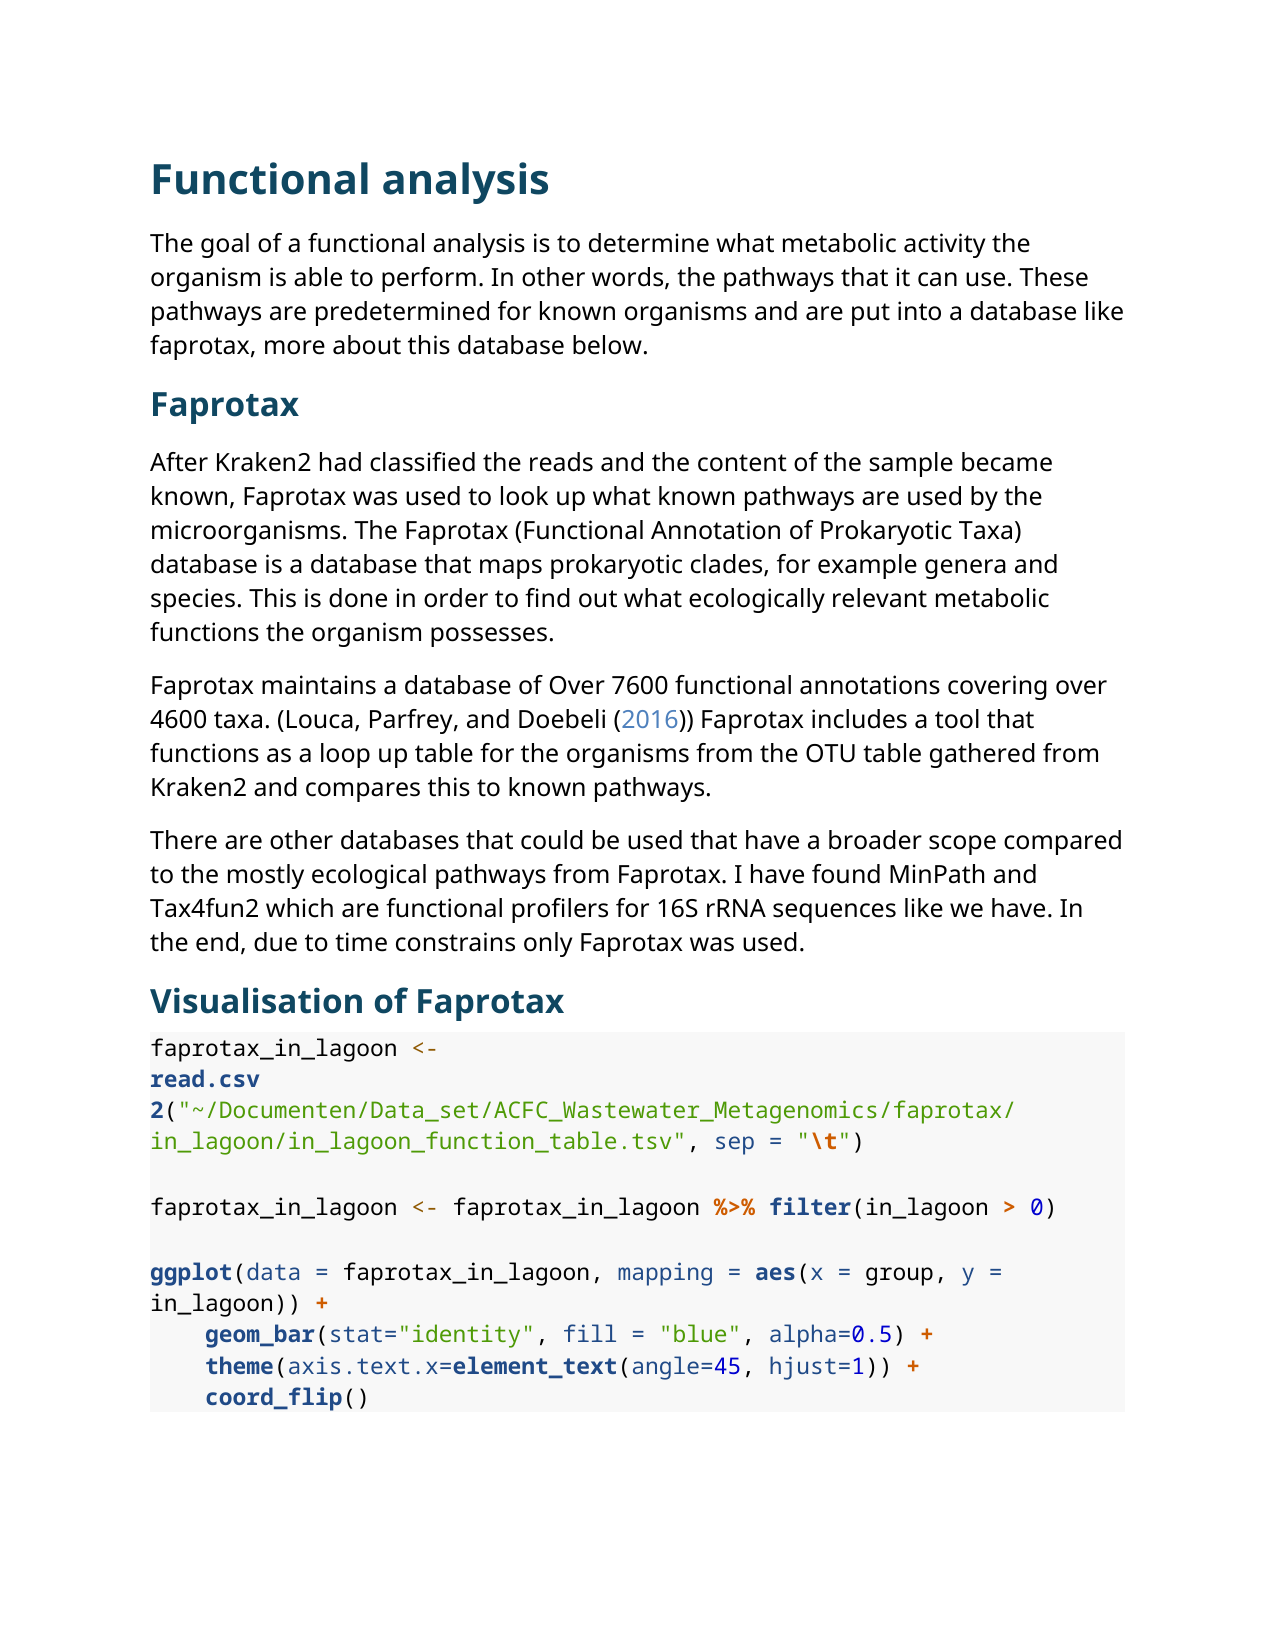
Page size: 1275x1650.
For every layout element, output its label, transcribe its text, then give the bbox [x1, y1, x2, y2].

subtitle Functional analysis [150, 150, 1125, 207]
subtitle Faprotax [150, 381, 1125, 426]
text After Kraken2 had classified the reads and the content of the sample became known, Faprotax was used to look up what known pathways are used by the microorganisms. The Faprotax (Functional Annotation of Prokaryotic Taxa) database is a database that maps prokaryotic clades, for example genera and species. This is done in order to find out what ecologically relevant metabolic functions the organism possesses. [150, 445, 1125, 649]
text faprotax_in_lagoon <- read.csv2("~/Documenten/Data_set/ACFC_Wastewater_Metagenomics/faprotax/in_lagoon/in_lagoon_function_table.tsv", sep = "\t") faprotax_in_lagoon <- faprotax_in_lagoon %>% filter(in_lagoon > 0) ggplot(data = faprotax_in_lagoon, mapping = aes(x = group, y = in_lagoon)) + geom_bar(stat="identity", fill = "blue", alpha=0.5) + theme(axis.text.x=element_text(angle=45, hjust=1)) + coord_flip() [150, 1032, 1125, 1412]
text There are other databases that could be used that have a broader scope compared to the mostly ecological pathways from Faprotax. I have found MinPath and Tax4fun2 which are functional profilers for 16S rRNA sequences like we have. In the end, due to time constrains only Faprotax was used. [150, 823, 1125, 959]
subtitle Visualisation of Faprotax [150, 978, 1125, 1023]
text The goal of a functional analysis is to determine what metabolic activity the organism is able to perform. In other words, the pathways that it can use. These pathways are predetermined for known organisms and are put into a database like faprotax, more about this database below. [150, 226, 1125, 362]
text Faprotax maintains a database of Over 7600 functional annotations covering over 4600 taxa. (Louca, Parfrey, and Doebeli (2016)) Faprotax includes a tool that functions as a loop up table for the organisms from the OTU table gathered from Kraken2 and compares this to known pathways. [150, 668, 1125, 804]
